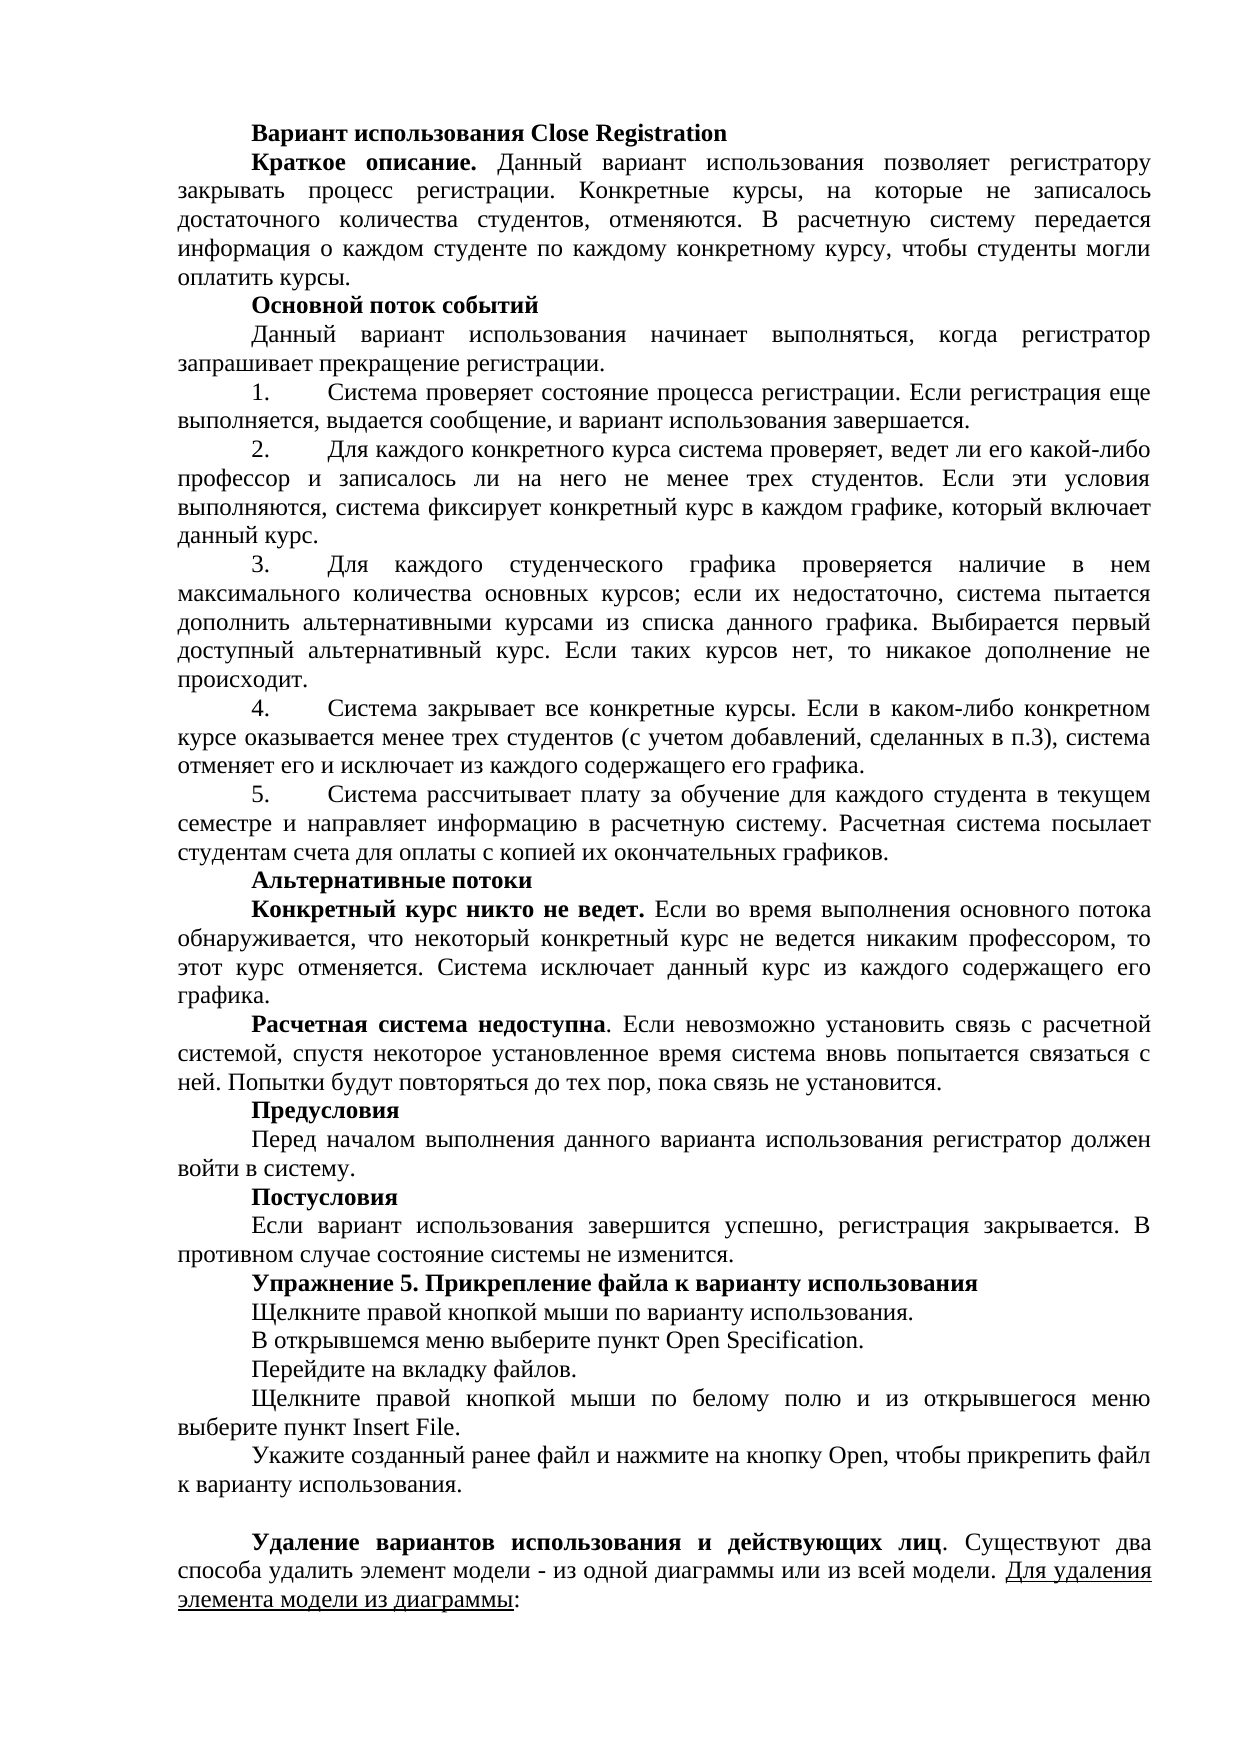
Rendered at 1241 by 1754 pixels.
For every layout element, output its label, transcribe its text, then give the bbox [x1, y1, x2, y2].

text Расчетная система недоступна. Если невозможно установить связь с расчетной системой, спустя некоторое установленное время система вновь попытается связаться с ней. Попытки будут повторяться до тех пор, пока связь не установится. [177, 1009, 1152, 1096]
text Перед началом выполнения данного варианта использования регистратор должен войти в систему. [177, 1124, 1152, 1182]
text Вариант использования Close Registration [177, 118, 1152, 147]
text Перейдите на вкладку файлов. [177, 1354, 1152, 1383]
list Для каждого конкретного курса система проверяет, ведет ли его какой-либо профессор и записалось ли на него не менее трех студентов. Если эти условия выполняются, система фиксирует конкретный курс в каждом графике, который включает данный курс. [177, 434, 1152, 549]
text Постусловия [177, 1182, 1152, 1211]
text Конкретный курс никто не ведет. Если во время выполнения основного потока обнаруживается, что некоторый конкретный курс не ведется никаким профессором, то этот курс отменяется. Система исключает данный курс из каждого содержащего его графика. [177, 894, 1152, 1009]
list Система закрывает все конкретные курсы. Если в каком-либо конкретном курсе оказывается менее трех студентов (с учетом добавлений, сделанных в п.3), система отменяет его и исключает из каждого содержащего его графика. [177, 693, 1152, 779]
list Система рассчитывает плату за обучение для каждого студента в текущем семестре и направляет информацию в расчетную систему. Расчетная система посылает студентам счета для оплаты с копией их окончательных графиков. [177, 779, 1152, 866]
text Альтернативные потоки [177, 866, 1152, 894]
text Данный вариант использования начинает выполняться, когда регистратор запрашивает прекращение регистрации. [177, 319, 1152, 377]
text Щелкните правой кнопкой мыши по варианту использования. [177, 1297, 1152, 1326]
list Система проверяет состояние процесса регистрации. Если регистрация еще выполняется, выдается сообщение, и вариант использования завершается. [177, 377, 1152, 434]
text Укажите созданный ранее файл и нажмите на кнопку Open, чтобы прикрепить файл к варианту использования. [177, 1441, 1152, 1498]
text Если вариант использования завершится успешно, регистрация закрывается. В противном случае состояние системы не изменится. [177, 1211, 1152, 1268]
text Щелкните правой кнопкой мыши по белому полю и из открывшегося меню выберите пункт Insert File. [177, 1383, 1152, 1441]
text Краткое описание. Данный вариант использования позволяет регистратору закрывать процесс регистрации. Конкретные курсы, на которые не записалось достаточного количества студентов, отменяются. В расчетную систему передается информация о каждом студенте по каждому конкретному курсу, чтобы студенты могли оплатить курсы. [177, 147, 1152, 291]
text В открывшемся меню выберите пункт Open Specification. [177, 1326, 1152, 1354]
text Предусловия [177, 1096, 1152, 1124]
text Основной поток событий [177, 291, 1152, 319]
text Упражнение 5. Прикрепление файла к варианту использования [177, 1268, 1152, 1297]
text Удаление вариантов использования и действующих лиц. Существуют два способа удалить элемент модели - из одной диаграммы или из всей модели. Для удаления элемента модели из диаграммы: [177, 1527, 1152, 1613]
list Для каждого студенческого графика проверяется наличие в нем максимального количества основных курсов; если их недостаточно, система пытается дополнить альтернативными курсами из списка данного графика. Выбирается первый доступный альтернативный курс. Если таких курсов нет, то никакое дополнение не происходит. [177, 549, 1152, 693]
